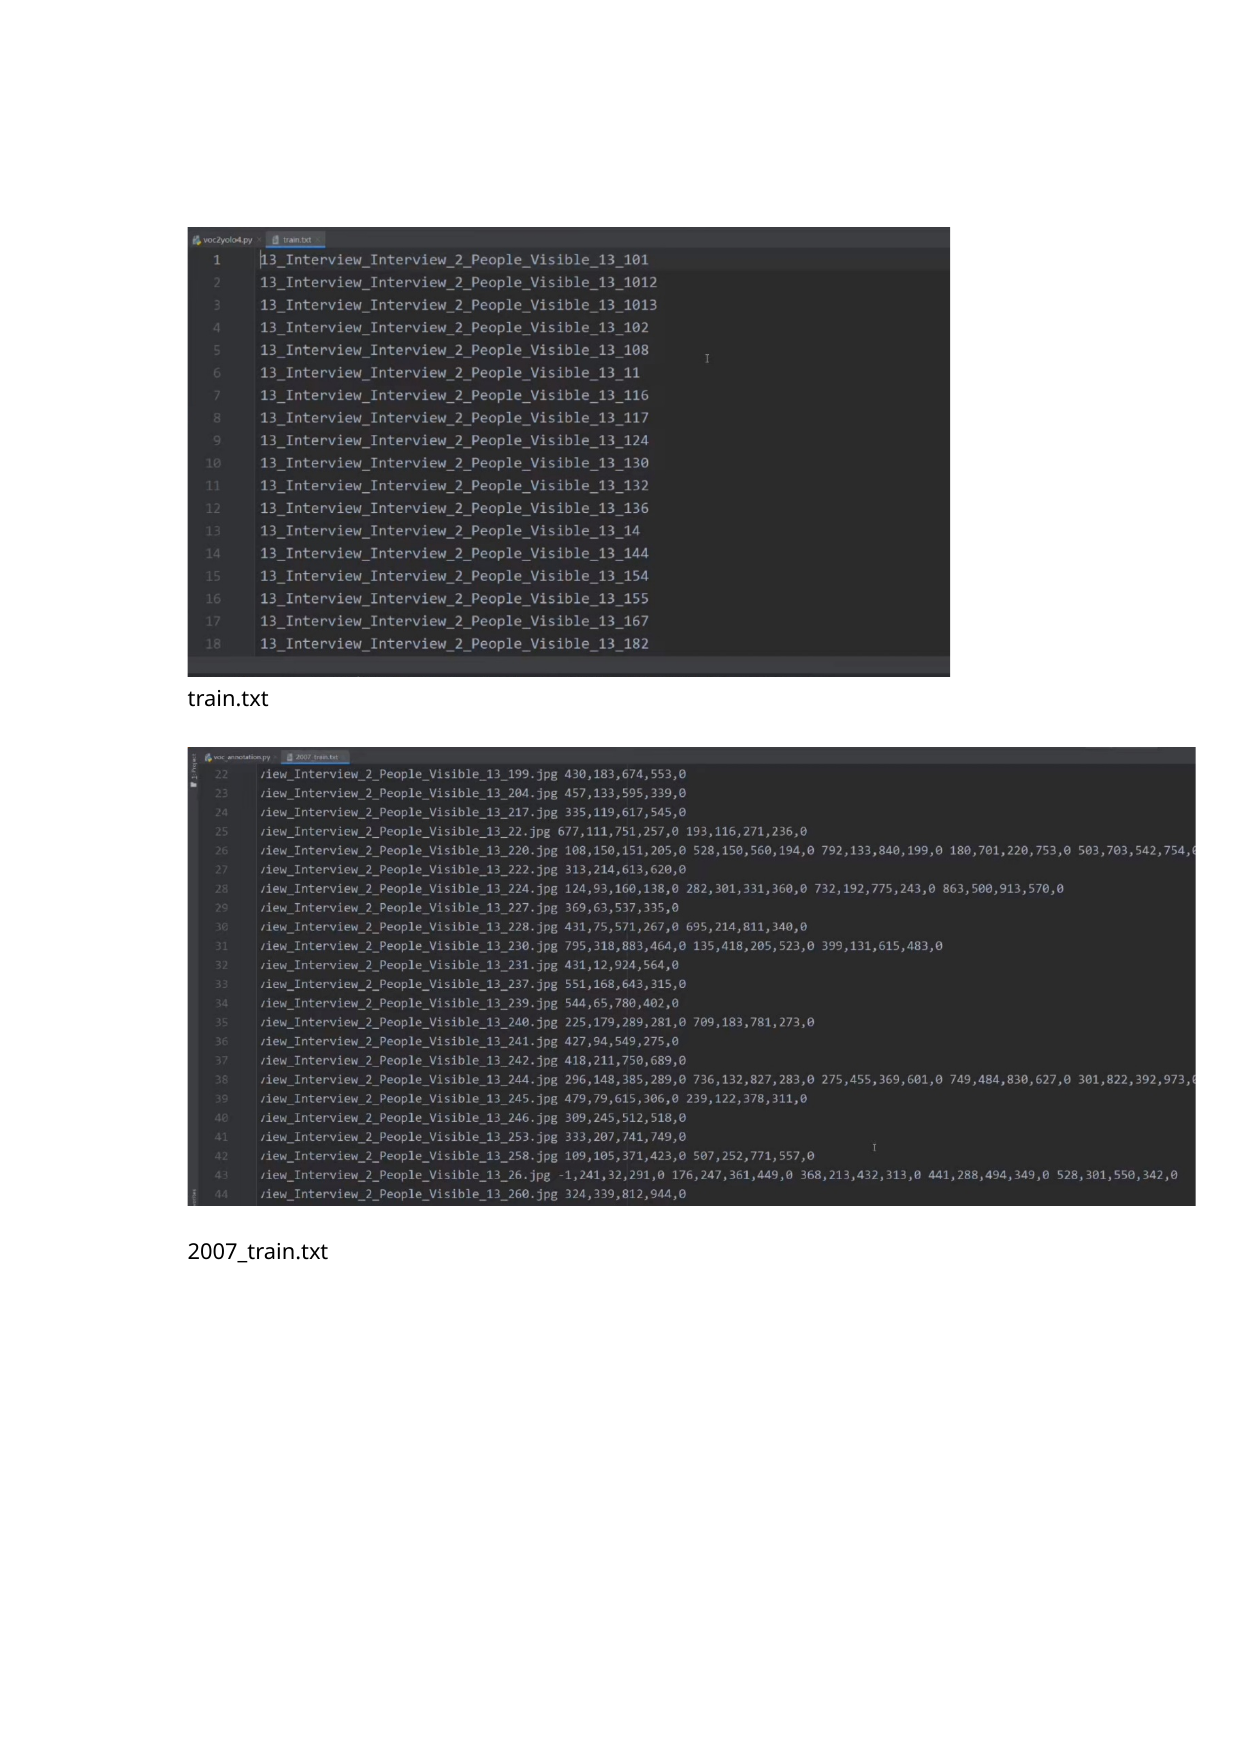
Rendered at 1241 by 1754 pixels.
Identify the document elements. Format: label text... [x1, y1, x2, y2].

text 2007_train.txt [187, 1234, 1053, 1267]
picture [187, 747, 1196, 1206]
text train.txt [187, 682, 1053, 714]
picture [187, 227, 951, 677]
